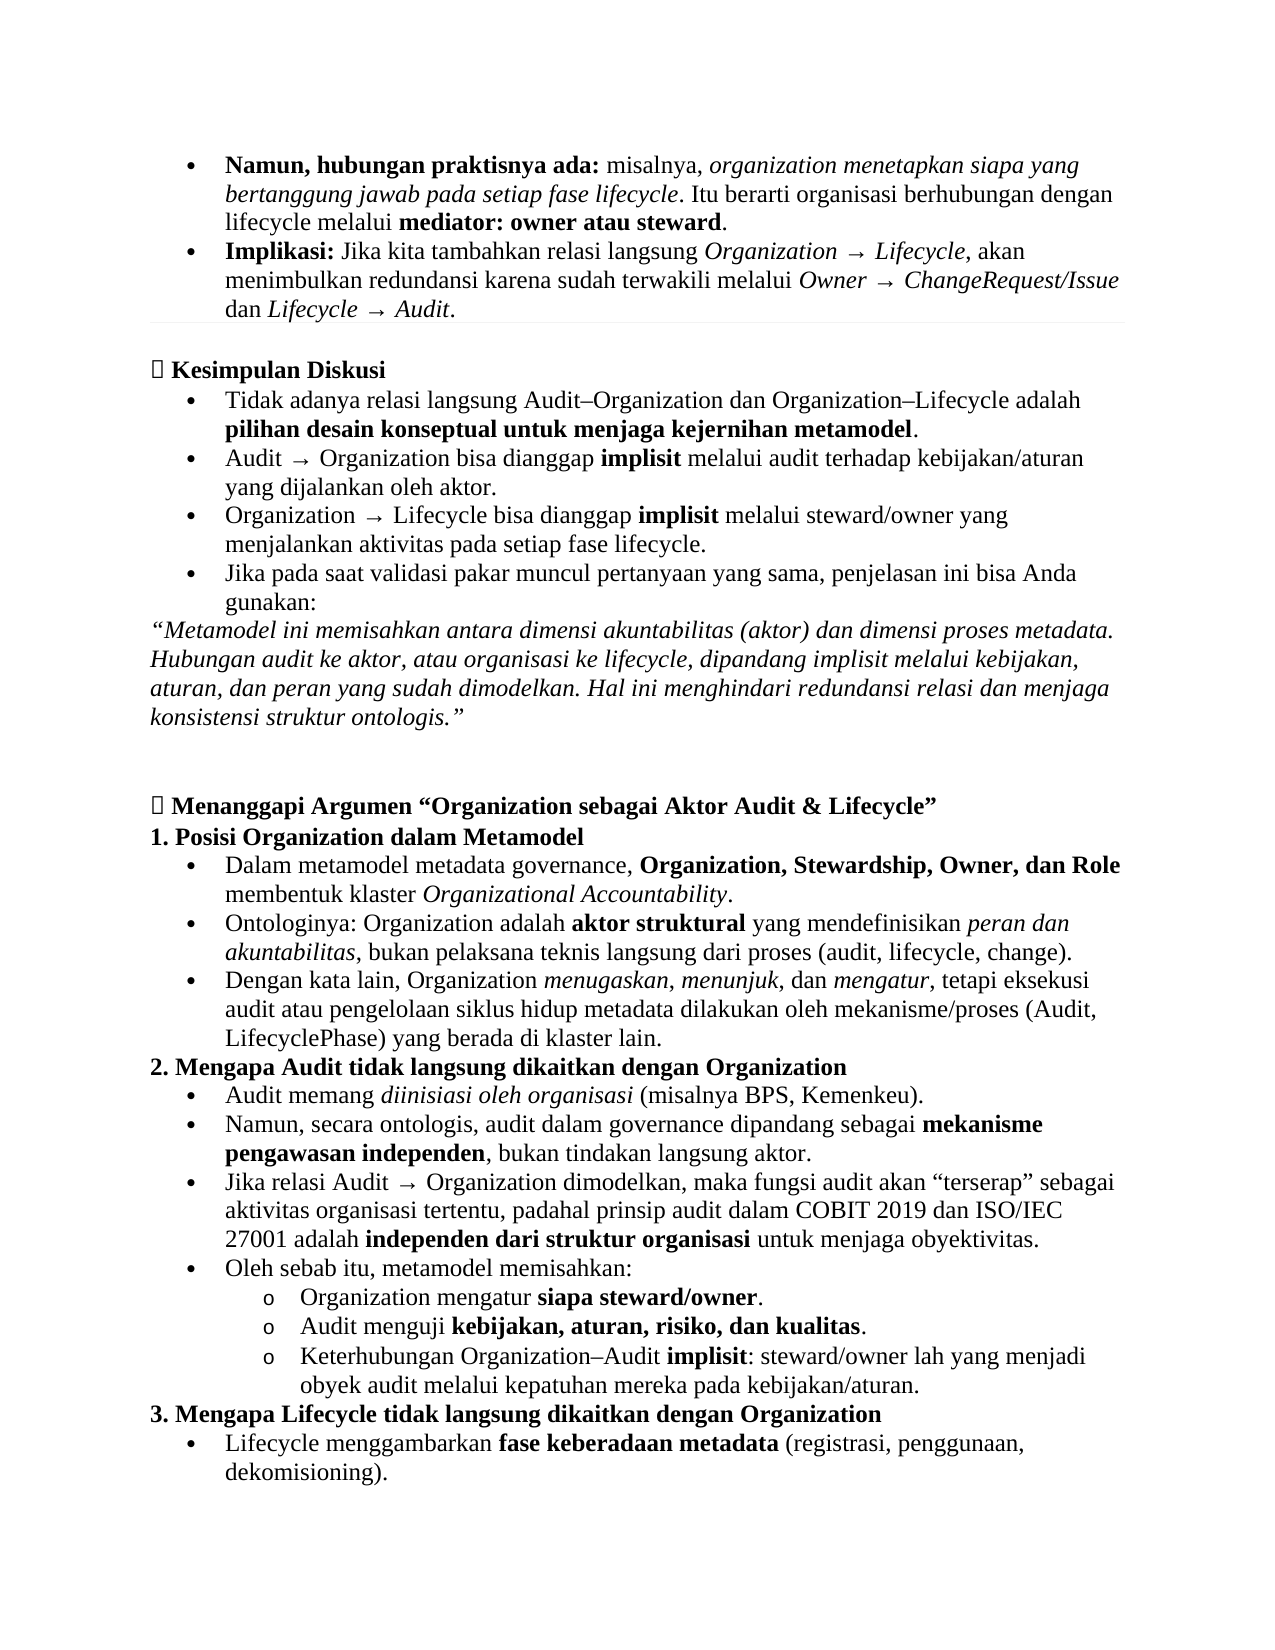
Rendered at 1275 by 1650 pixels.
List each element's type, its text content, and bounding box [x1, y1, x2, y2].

list Dengan kata lain, Organization menugaskan, menunjuk, dan mengatur, tetapi eksekusi audit atau pengelolaan siklus hidup metadata dilakukan oleh mekanisme/proses (Audit, LifecyclePhase) yang berada di klaster lain. [187, 966, 1125, 1052]
list Jika pada saat validasi pakar muncul pertanyaan yang sama, penjelasan ini bisa Anda gunakan: [187, 558, 1125, 615]
list Audit → Organization bisa dianggap implisit melalui audit terhadap kebijakan/aturan yang dijalankan oleh aktor. [187, 443, 1125, 500]
text 🔹 Menanggapi Argumen “Organization sebagai Aktor Audit & Lifecycle” [150, 788, 1125, 822]
list Keterhubungan Organization–Audit implisit: steward/owner lah yang menjadi obyek audit melalui kepatuhan mereka pada kebijakan/aturan. [262, 1341, 1125, 1399]
list Oleh sebab itu, metamodel memisahkan: [187, 1253, 1125, 1282]
list Dalam metamodel metadata governance, Organization, Stewardship, Owner, dan Role membentuk klaster Organizational Accountability. [187, 851, 1125, 908]
list Namun, hubungan praktisnya ada: misalnya, organization menetapkan siapa yang bertanggung jawab pada setiap fase lifecycle. Itu berarti organisasi berhubungan dengan lifecycle melalui mediator: owner atau steward. [187, 150, 1125, 236]
list Lifecycle menggambarkan fase keberadaan metadata (registrasi, penggunaan, dekomisioning). [187, 1428, 1125, 1486]
text “Metamodel ini memisahkan antara dimensi akuntabilitas (aktor) dan dimensi proses metadata. Hubungan audit ke aktor, atau organisasi ke lifecycle, dipandang implisit melalui kebijakan, aturan, dan peran yang sudah dimodelkan. Hal ini menghindari redundansi relasi dan menjaga konsistensi struktur ontologis.” [150, 615, 1125, 730]
list Organization → Lifecycle bisa dianggap implisit melalui steward/owner yang menjalankan aktivitas pada setiap fase lifecycle. [187, 500, 1125, 558]
list Implikasi: Jika kita tambahkan relasi langsung Organization → Lifecycle, akan menimbulkan redundansi karena sudah terwakili melalui Owner → ChangeRequest/Issue dan Lifecycle → Audit. [187, 236, 1125, 322]
list Audit memang diinisiasi oleh organisasi (misalnya BPS, Kemenkeu). [187, 1081, 1125, 1109]
list Organization mengatur siapa steward/owner. [262, 1282, 1125, 1311]
text 3. Mengapa Lifecycle tidak langsung dikaitkan dengan Organization [150, 1399, 1125, 1428]
list Tidak adanya relasi langsung Audit–Organization dan Organization–Lifecycle adalah pilihan desain konseptual untuk menjaga kejernihan metamodel. [187, 385, 1125, 443]
text 2. Mengapa Audit tidak langsung dikaitkan dengan Organization [150, 1052, 1125, 1081]
list Ontologinya: Organization adalah aktor struktural yang mendefinisikan peran dan akuntabilitas, bukan pelaksana teknis langsung dari proses (audit, lifecycle, change). [187, 908, 1125, 966]
text 🔹 Kesimpulan Diskusi [150, 351, 1125, 385]
list Audit menguji kebijakan, aturan, risiko, dan kualitas. [262, 1311, 1125, 1341]
list Jika relasi Audit → Organization dimodelkan, maka fungsi audit akan “terserap” sebagai aktivitas organisasi tertentu, padahal prinsip audit dalam COBIT 2019 dan ISO/IEC 27001 adalah independen dari struktur organisasi untuk menjaga obyektivitas. [187, 1167, 1125, 1253]
text 1. Posisi Organization dalam Metamodel [150, 822, 1125, 851]
list Namun, secara ontologis, audit dalam governance dipandang sebagai mekanisme pengawasan independen, bukan tindakan langsung aktor. [187, 1109, 1125, 1167]
